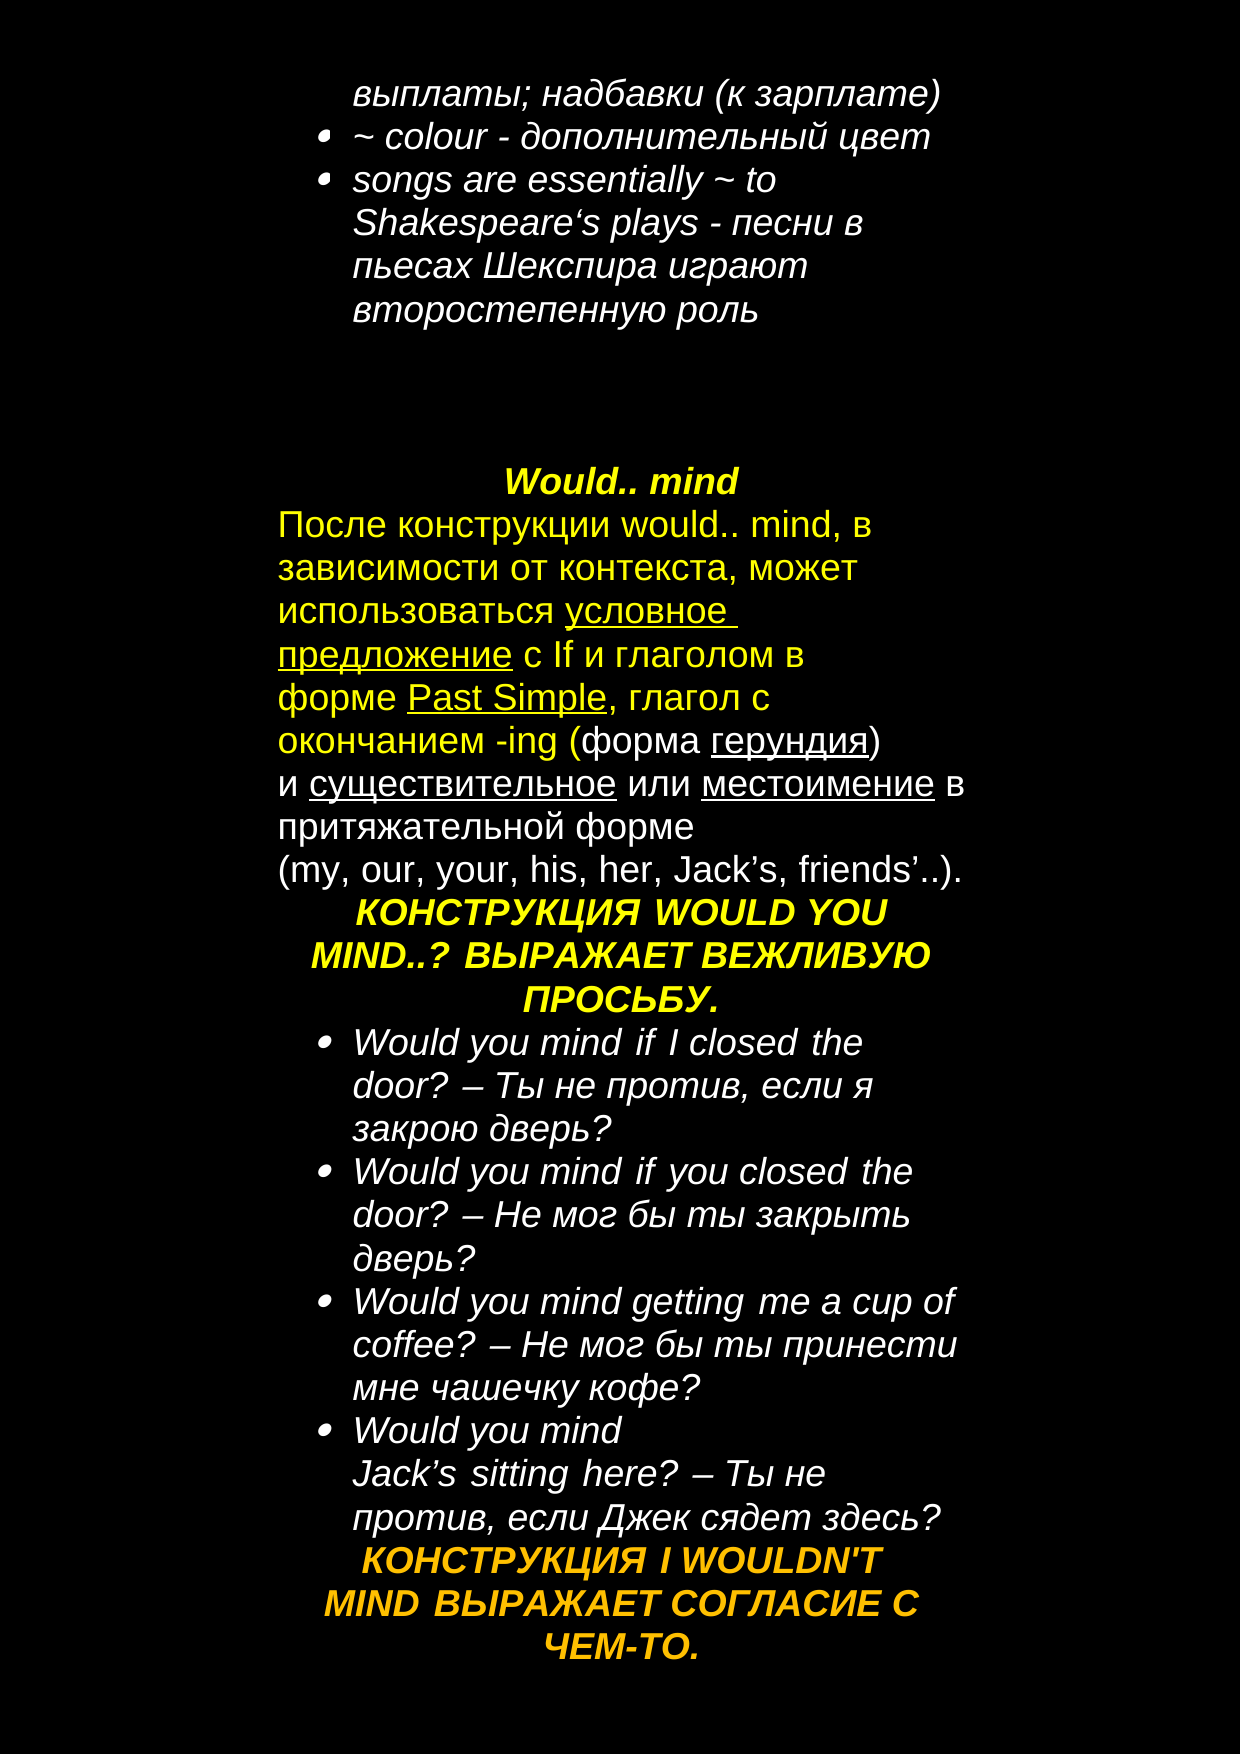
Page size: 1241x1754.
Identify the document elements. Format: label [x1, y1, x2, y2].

table_header [270, 62, 976, 1676]
